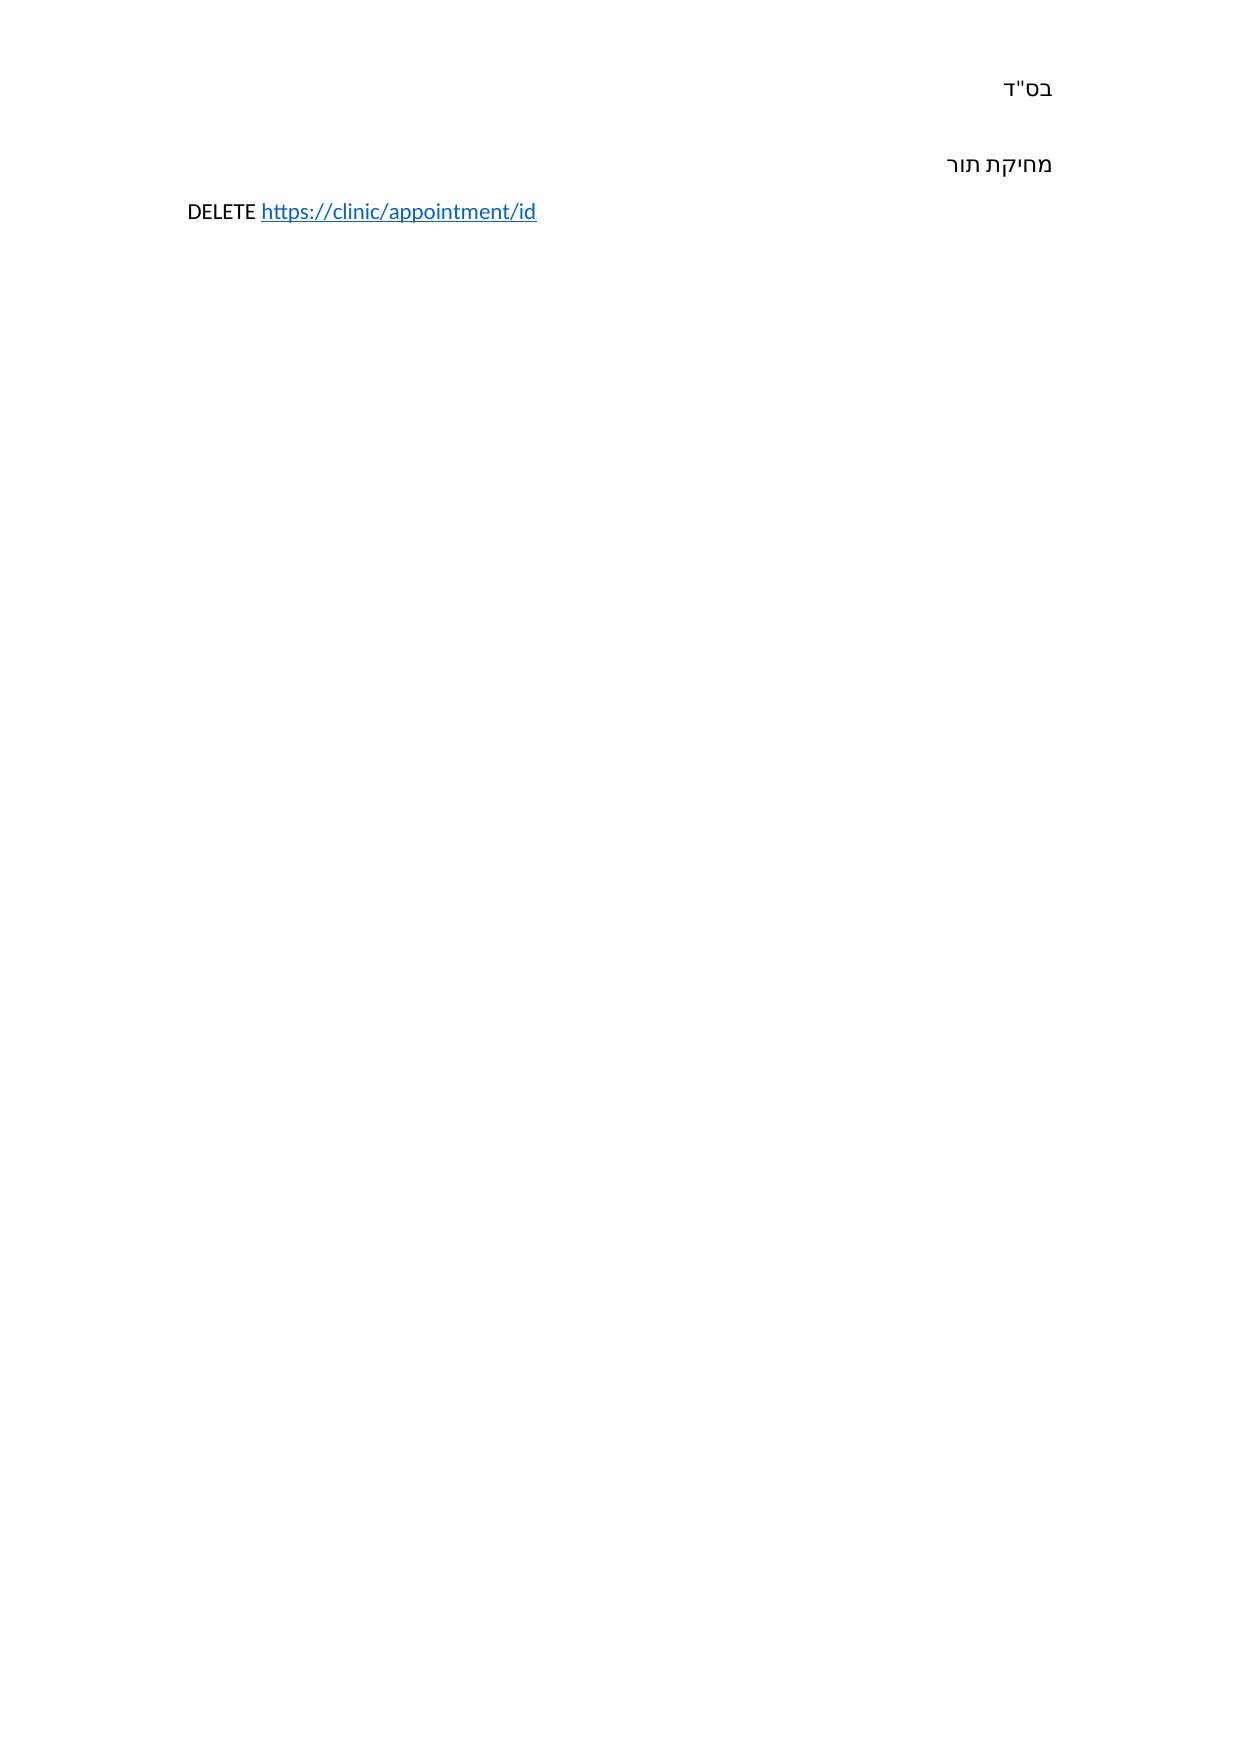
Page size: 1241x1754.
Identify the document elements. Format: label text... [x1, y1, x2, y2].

text מחיקת תור [187, 150, 1053, 178]
text DELETE https://clinic/appointment/id [187, 197, 1053, 225]
